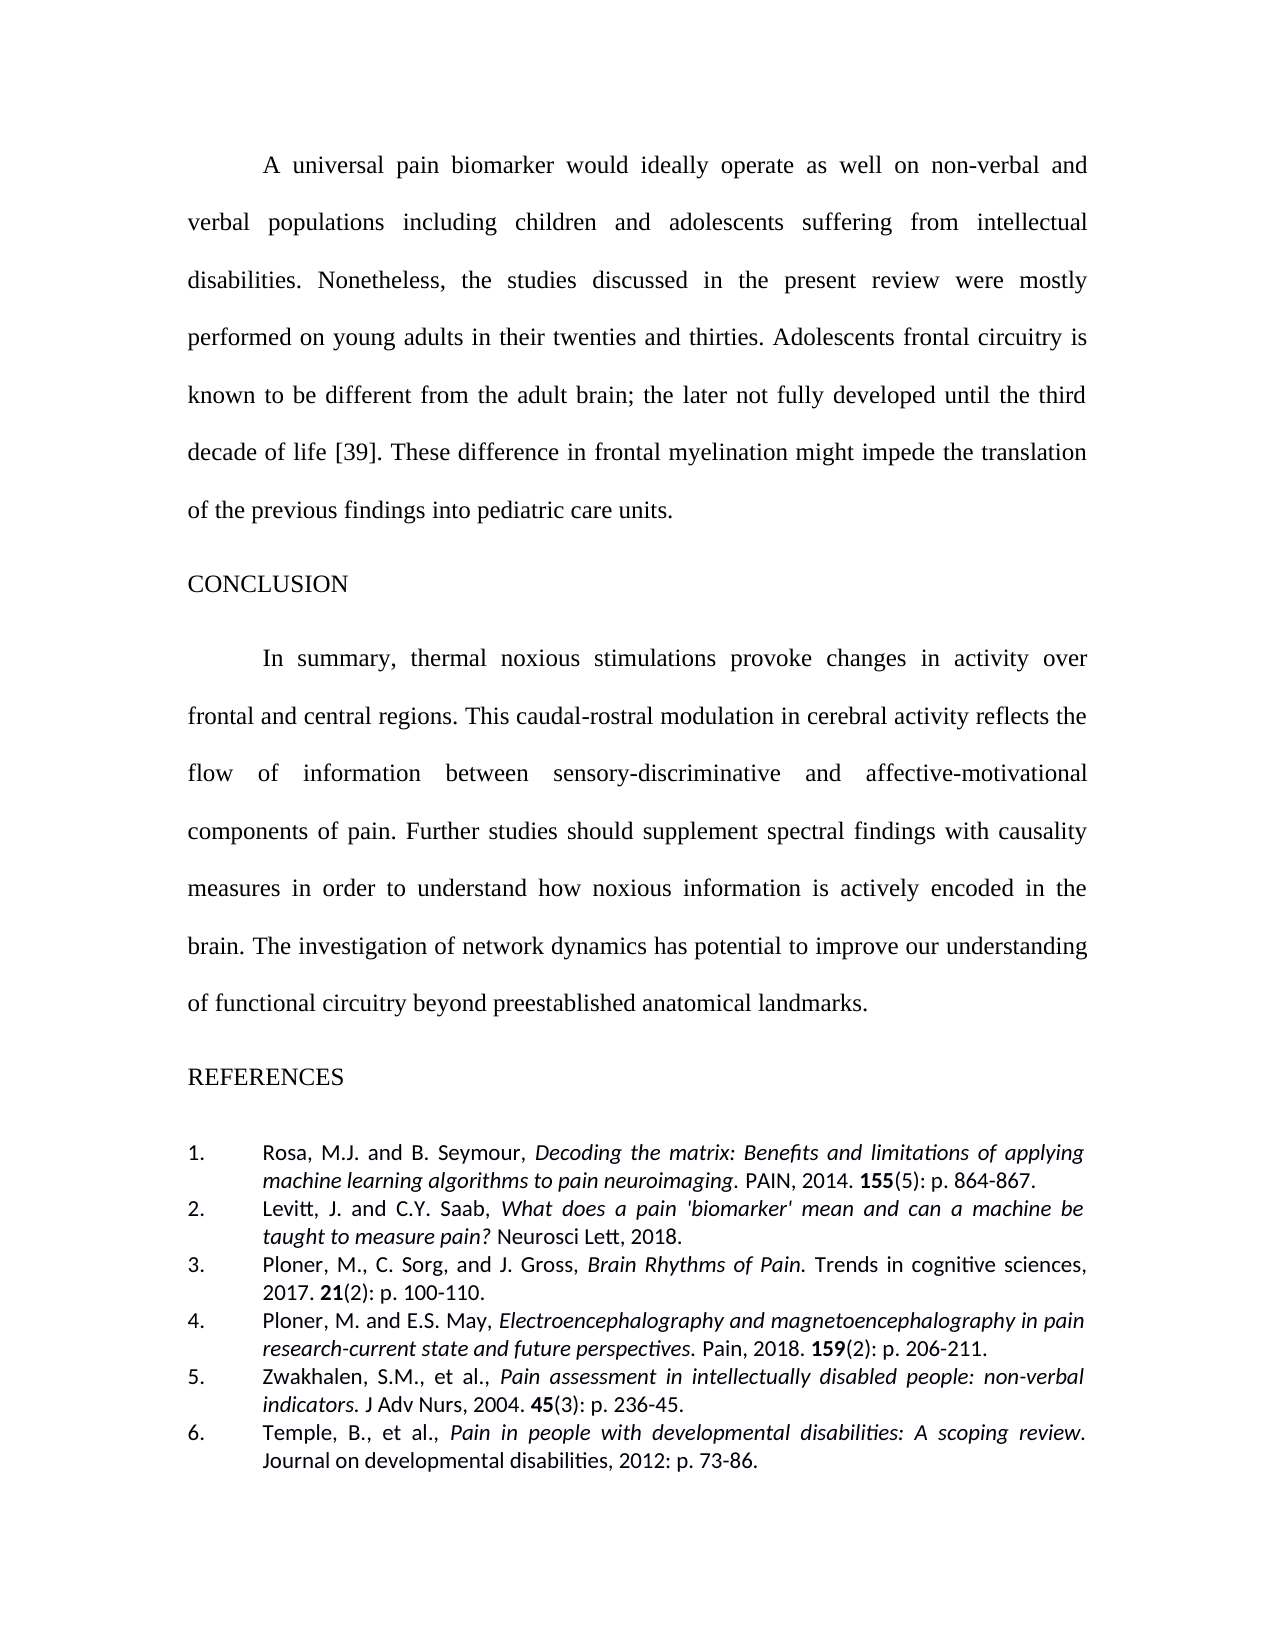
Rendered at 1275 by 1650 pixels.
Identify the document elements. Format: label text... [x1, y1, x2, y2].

text In summary, thermal noxious stimulations provoke changes in activity over frontal and central regions. This caudal-rostral modulation in cerebral activity reflects the flow of information between sensory-discriminative and affective-motivational components of pain. Further studies should supplement spectral findings with causality measures in order to understand how noxious information is actively encoded in the brain. The investigation of network dynamics has potential to improve our understanding of functional circuitry beyond preestablished anatomical landmarks. [187, 643, 1088, 1017]
text 4. Ploner, M. and E.S. May, Electroencephalography and magnetoencephalography in pain research-current state and future perspectives. Pain, 2018. 159(2): p. 206-211. [187, 1306, 1087, 1362]
text REFERENCES [187, 1062, 1088, 1091]
text 2. Levitt, J. and C.Y. Saab, What does a pain 'biomarker' mean and can a machine be taught to measure pain? Neurosci Lett, 2018. [187, 1194, 1087, 1250]
text 3. Ploner, M., C. Sorg, and J. Gross, Brain Rhythms of Pain. Trends in cognitive sciences, 2017. 21(2): p. 100-110. [187, 1250, 1087, 1306]
text 6. Temple, B., et al., Pain in people with developmental disabilities: A scoping review. Journal on developmental disabilities, 2012: p. 73-86. [187, 1418, 1087, 1474]
text A universal pain biomarker would ideally operate as well on non-verbal and verbal populations including children and adolescents suffering from intellectual disabilities. Nonetheless, the studies discussed in the present review were mostly performed on young adults in their twenties and thirties. Adolescents frontal circuitry is known to be different from the adult brain; the later not fully developed until the third decade of life [39]. These difference in frontal myelination might impede the translation of the previous findings into pediatric care units. [187, 150, 1088, 524]
text CONCLUSION [187, 569, 1088, 598]
text 1. Rosa, M.J. and B. Seymour, Decoding the matrix: Benefits and limitations of applying machine learning algorithms to pain neuroimaging. PAIN, 2014. 155(5): p. 864-867. [187, 1137, 1087, 1194]
text 5. Zwakhalen, S.M., et al., Pain assessment in intellectually disabled people: non-verbal indicators. J Adv Nurs, 2004. 45(3): p. 236-45. [187, 1362, 1087, 1418]
